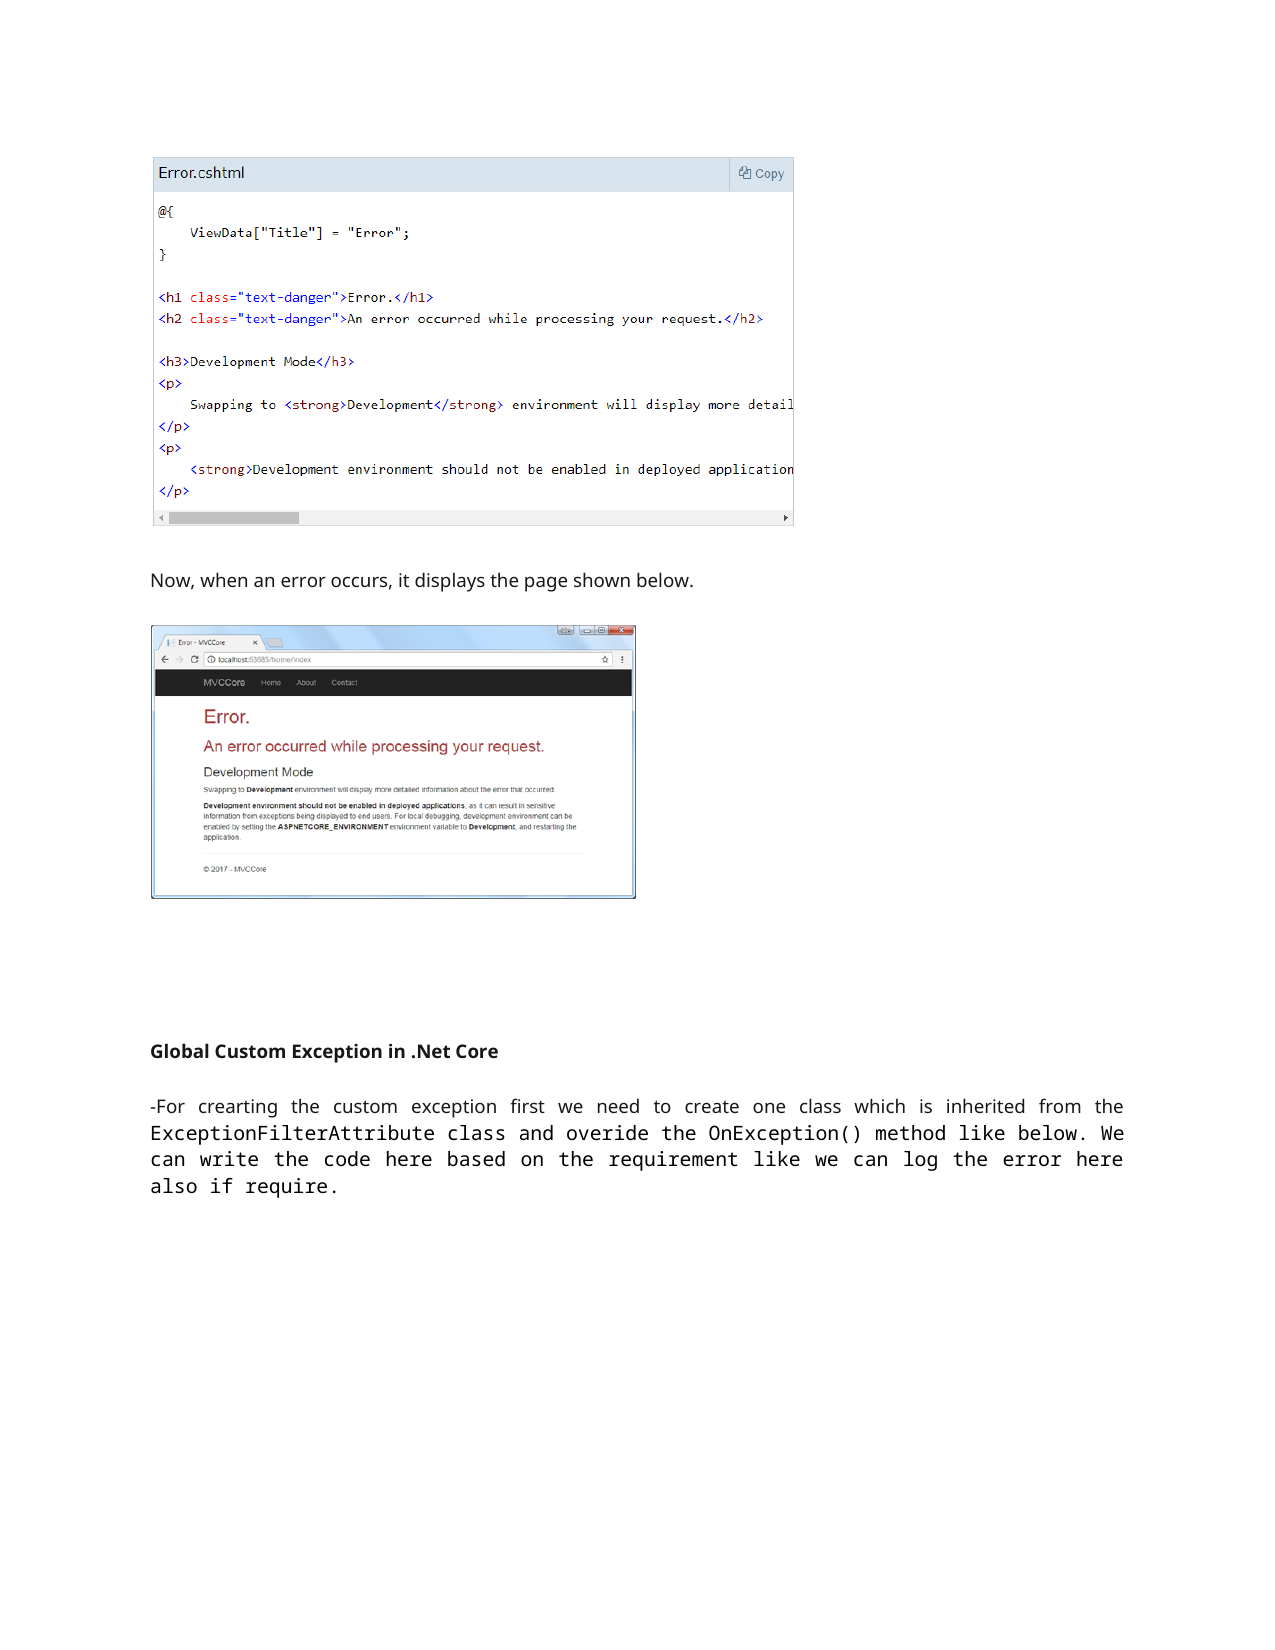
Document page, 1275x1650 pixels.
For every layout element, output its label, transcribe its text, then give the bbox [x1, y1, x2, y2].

text -For crearting the custom exception first we need to create one class which is inherited from the ExceptionFilterAttribute class and overide the OnException() method like below. We can write the code here based on the requirement like we can log the error here also if require. [150, 1093, 1125, 1200]
text Global Custom Exception in .Net Core [150, 1038, 1125, 1064]
picture [150, 621, 641, 900]
text Now, when an error occurs, it displays the page shown below. [150, 567, 1125, 592]
picture [150, 150, 800, 534]
